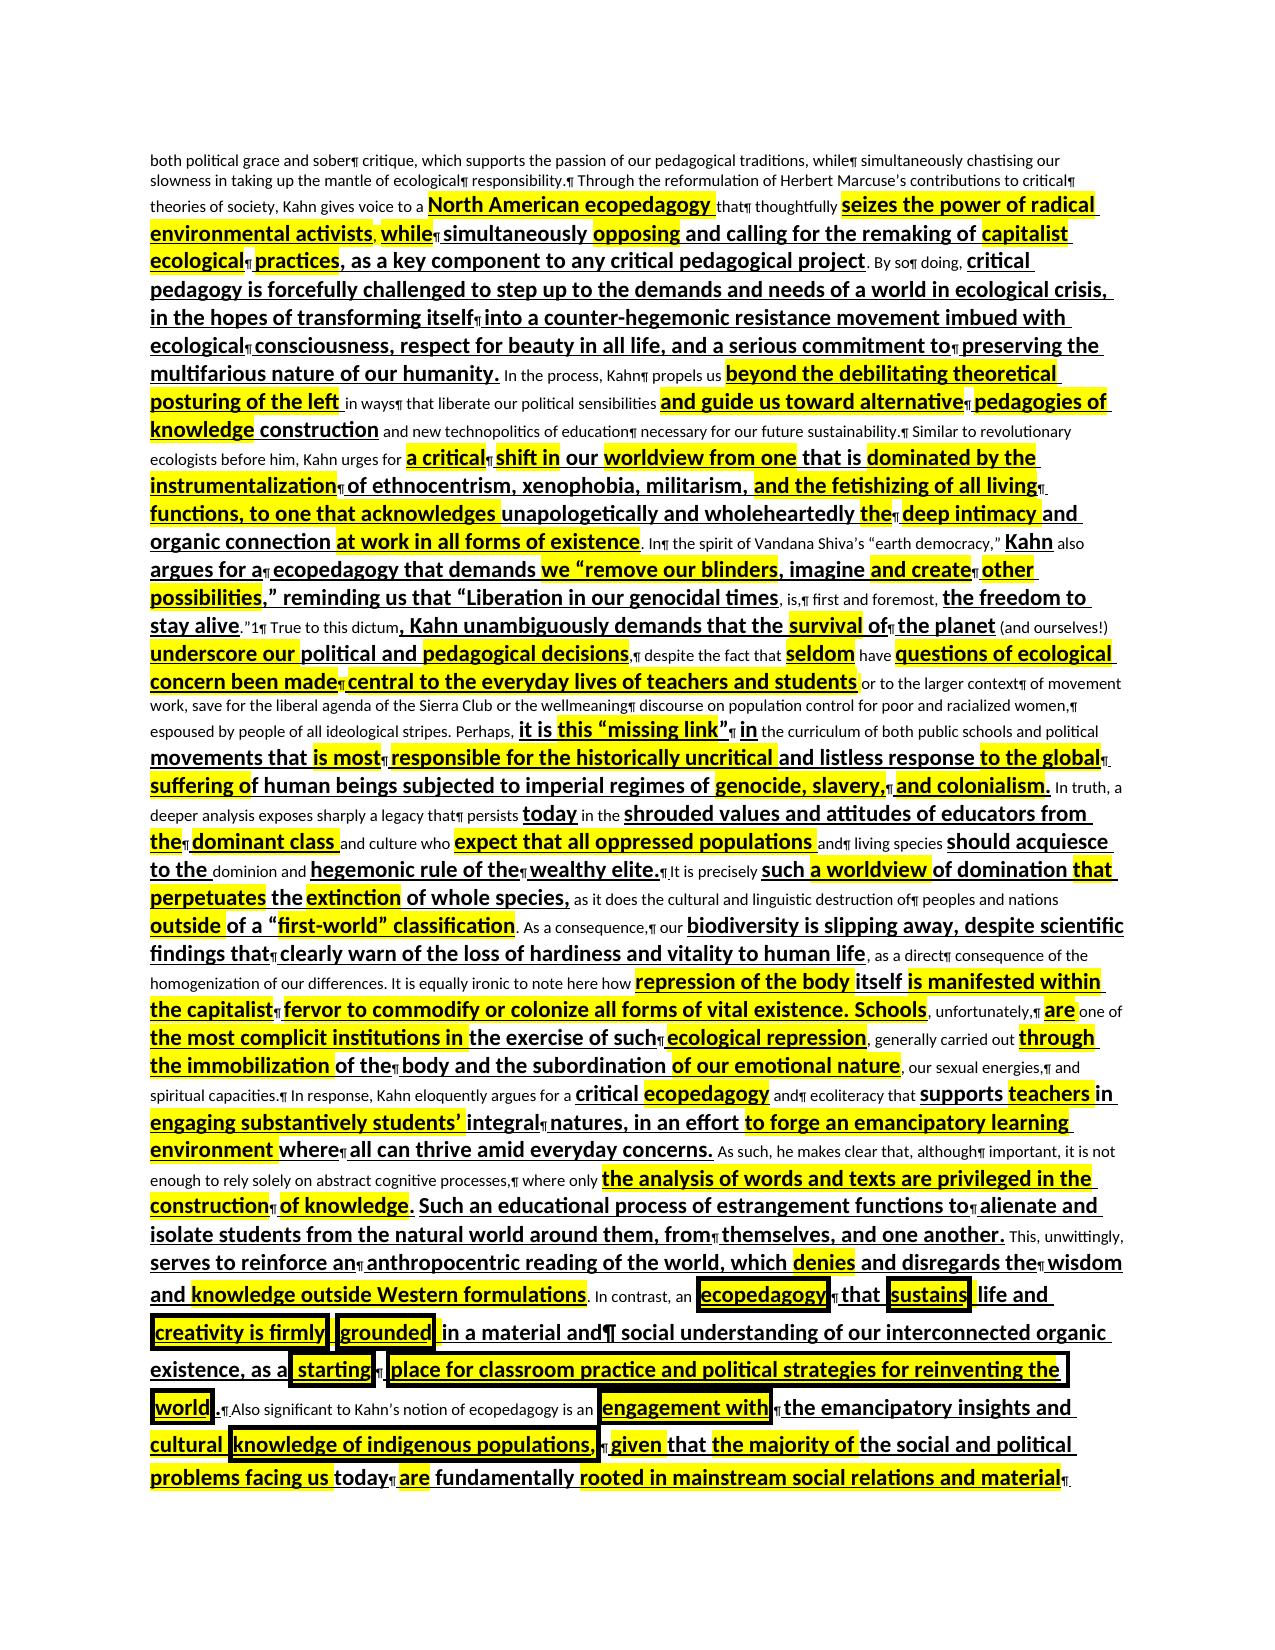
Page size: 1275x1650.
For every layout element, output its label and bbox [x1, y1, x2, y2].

text [150, 150, 1125, 1491]
